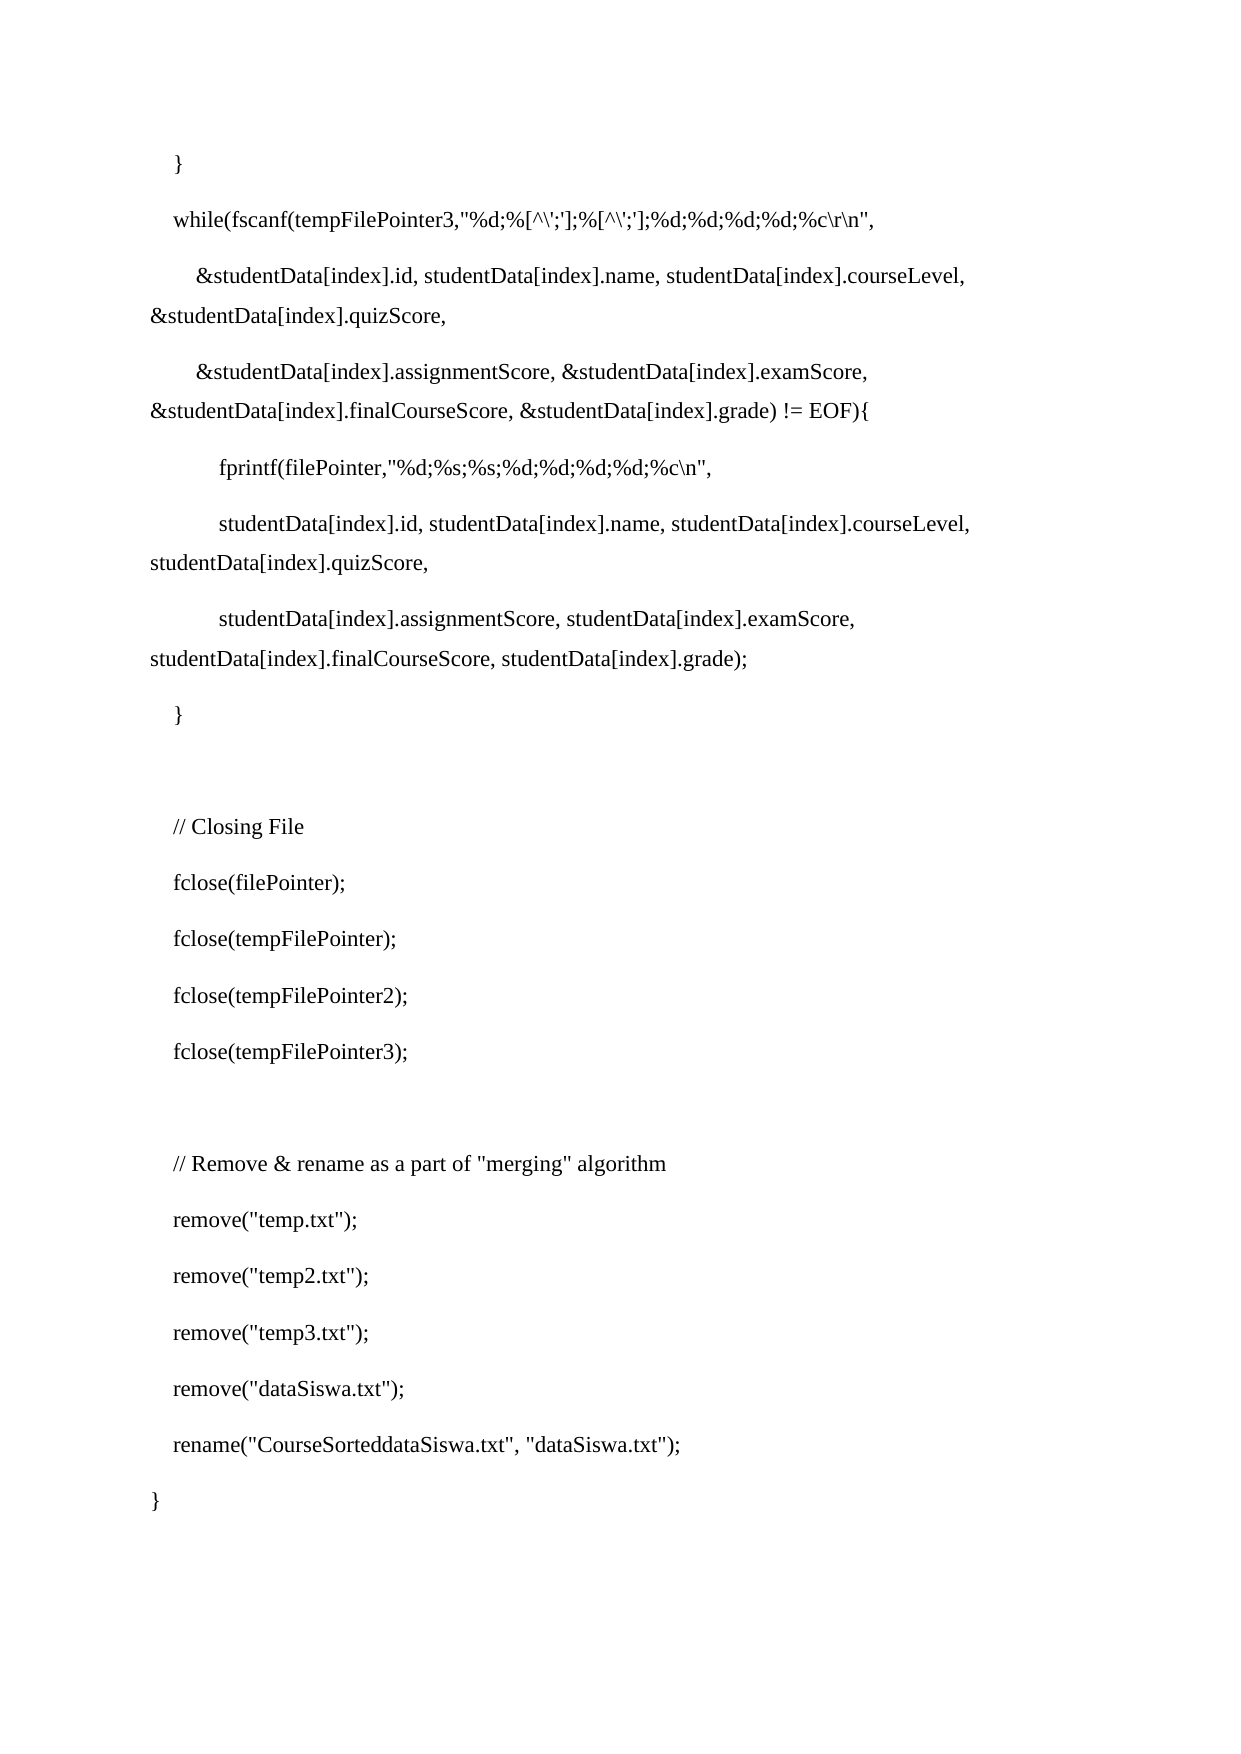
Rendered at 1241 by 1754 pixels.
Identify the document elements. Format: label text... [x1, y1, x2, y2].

text // Remove & rename as a part of "merging" algorithm [150, 1150, 1090, 1176]
text rename("CourseSorteddataSiswa.txt", "dataSiswa.txt"); [150, 1431, 1090, 1457]
text fclose(filePointer); [150, 869, 1090, 896]
text remove("temp3.txt"); [150, 1318, 1090, 1345]
text while(fscanf(tempFilePointer3,"%d;%[^\';'];%[^\';'];%d;%d;%d;%d;%c\r\n", [150, 206, 1090, 232]
text studentData[index].assignmentScore, studentData[index].examScore, studentData[index].finalCourseScore, studentData[index].grade); [150, 605, 1090, 671]
text studentData[index].id, studentData[index].name, studentData[index].courseLevel, studentData[index].quizScore, [150, 510, 1090, 576]
text fclose(tempFilePointer2); [150, 982, 1090, 1008]
text fprintf(filePointer,"%d;%s;%s;%d;%d;%d;%d;%c\n", [150, 453, 1090, 480]
text &studentData[index].id, studentData[index].name, studentData[index].courseLevel, &studentData[index].quizScore, [150, 262, 1090, 328]
text &studentData[index].assignmentScore, &studentData[index].examScore, &studentData[index].finalCourseScore, &studentData[index].grade) != EOF){ [150, 358, 1090, 424]
text // Closing File [150, 813, 1090, 839]
text remove("temp2.txt"); [150, 1262, 1090, 1289]
text fclose(tempFilePointer); [150, 926, 1090, 952]
text remove("temp.txt"); [150, 1206, 1090, 1233]
text remove("dataSiswa.txt"); [150, 1375, 1090, 1401]
text fclose(tempFilePointer3); [150, 1038, 1090, 1064]
text } [150, 701, 1090, 727]
text } [150, 150, 1090, 176]
text } [150, 1487, 1090, 1513]
